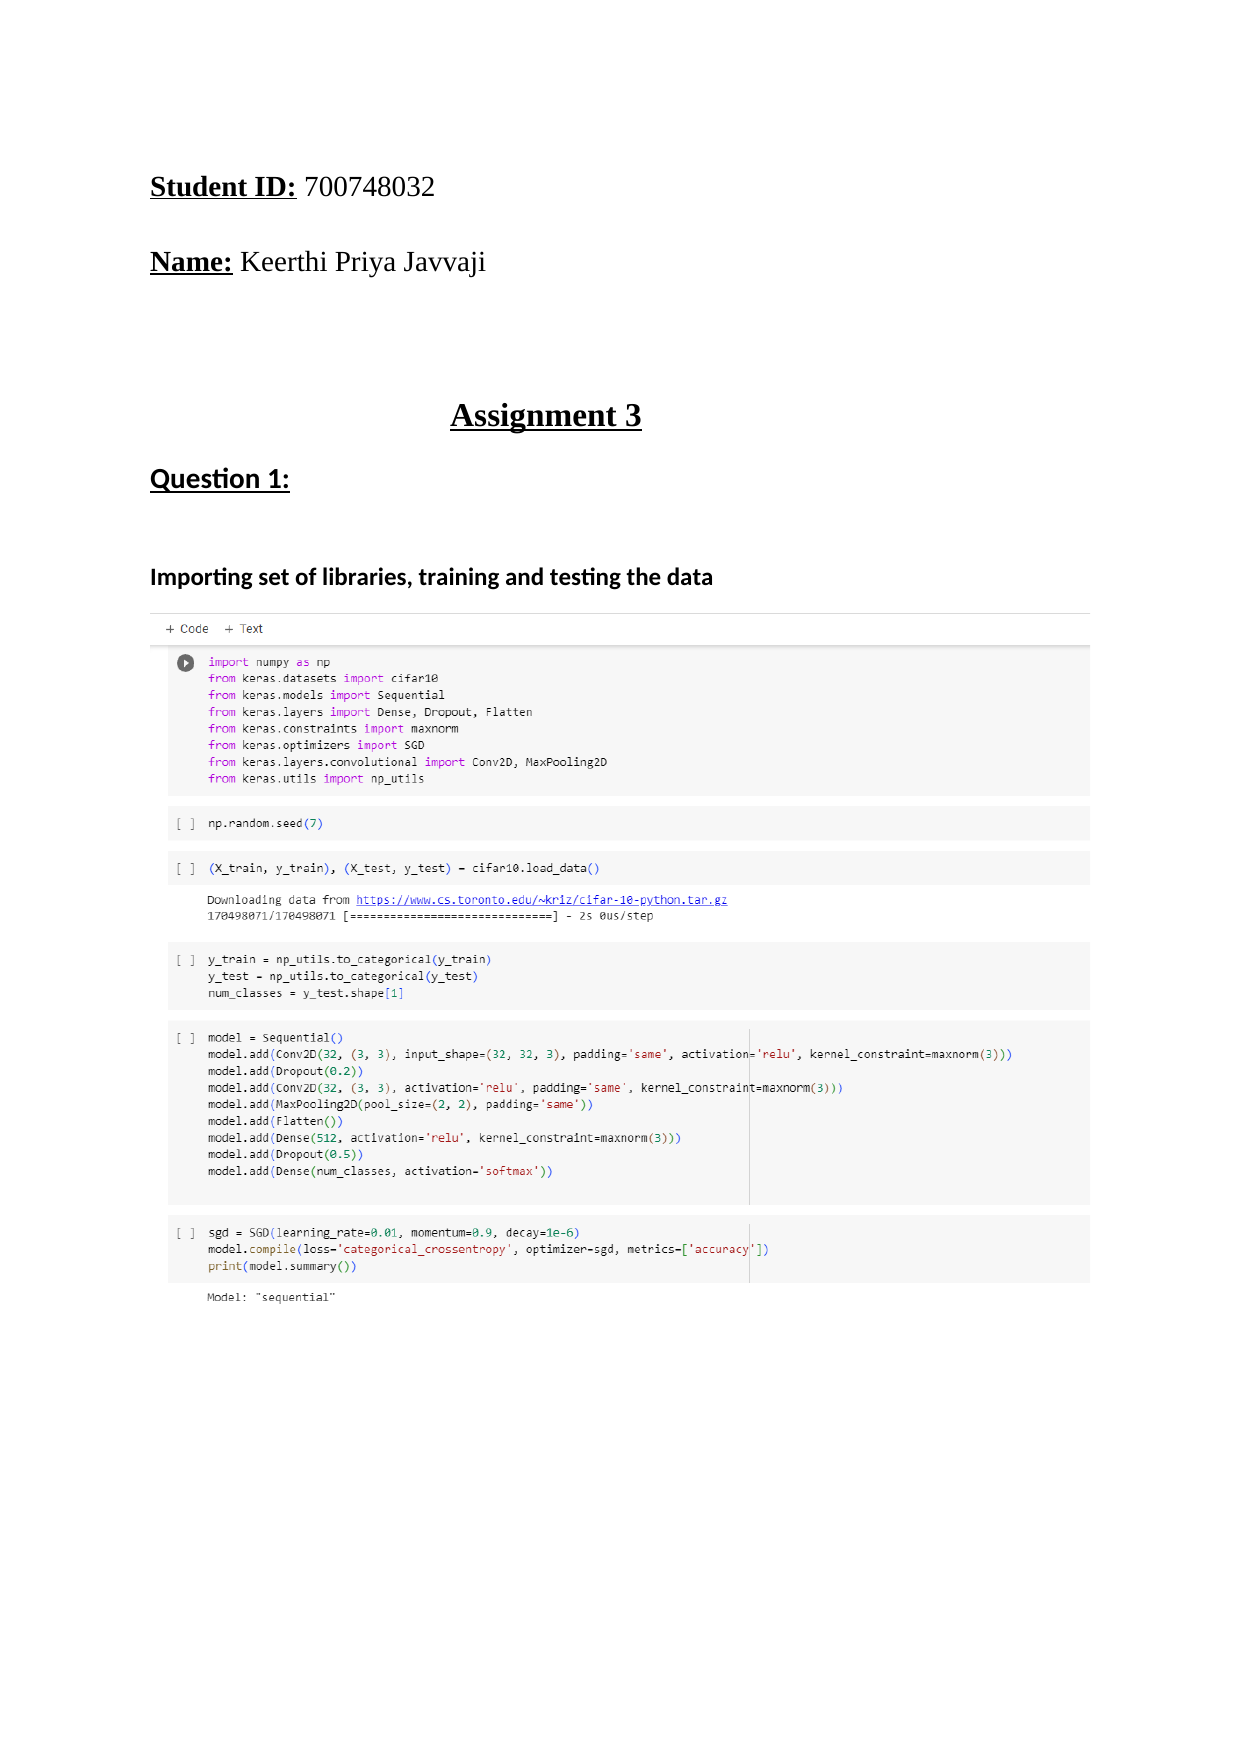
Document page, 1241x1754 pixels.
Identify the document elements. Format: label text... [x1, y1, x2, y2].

text Assignment 3 [387, 396, 927, 434]
text Question 1: [150, 461, 1090, 496]
text Name: Keerthi Priya Javvaji [150, 244, 927, 278]
text Importing set of libraries, training and testing the data [150, 561, 1090, 591]
text Student ID: 700748032 [150, 169, 927, 202]
picture [150, 610, 1091, 1308]
